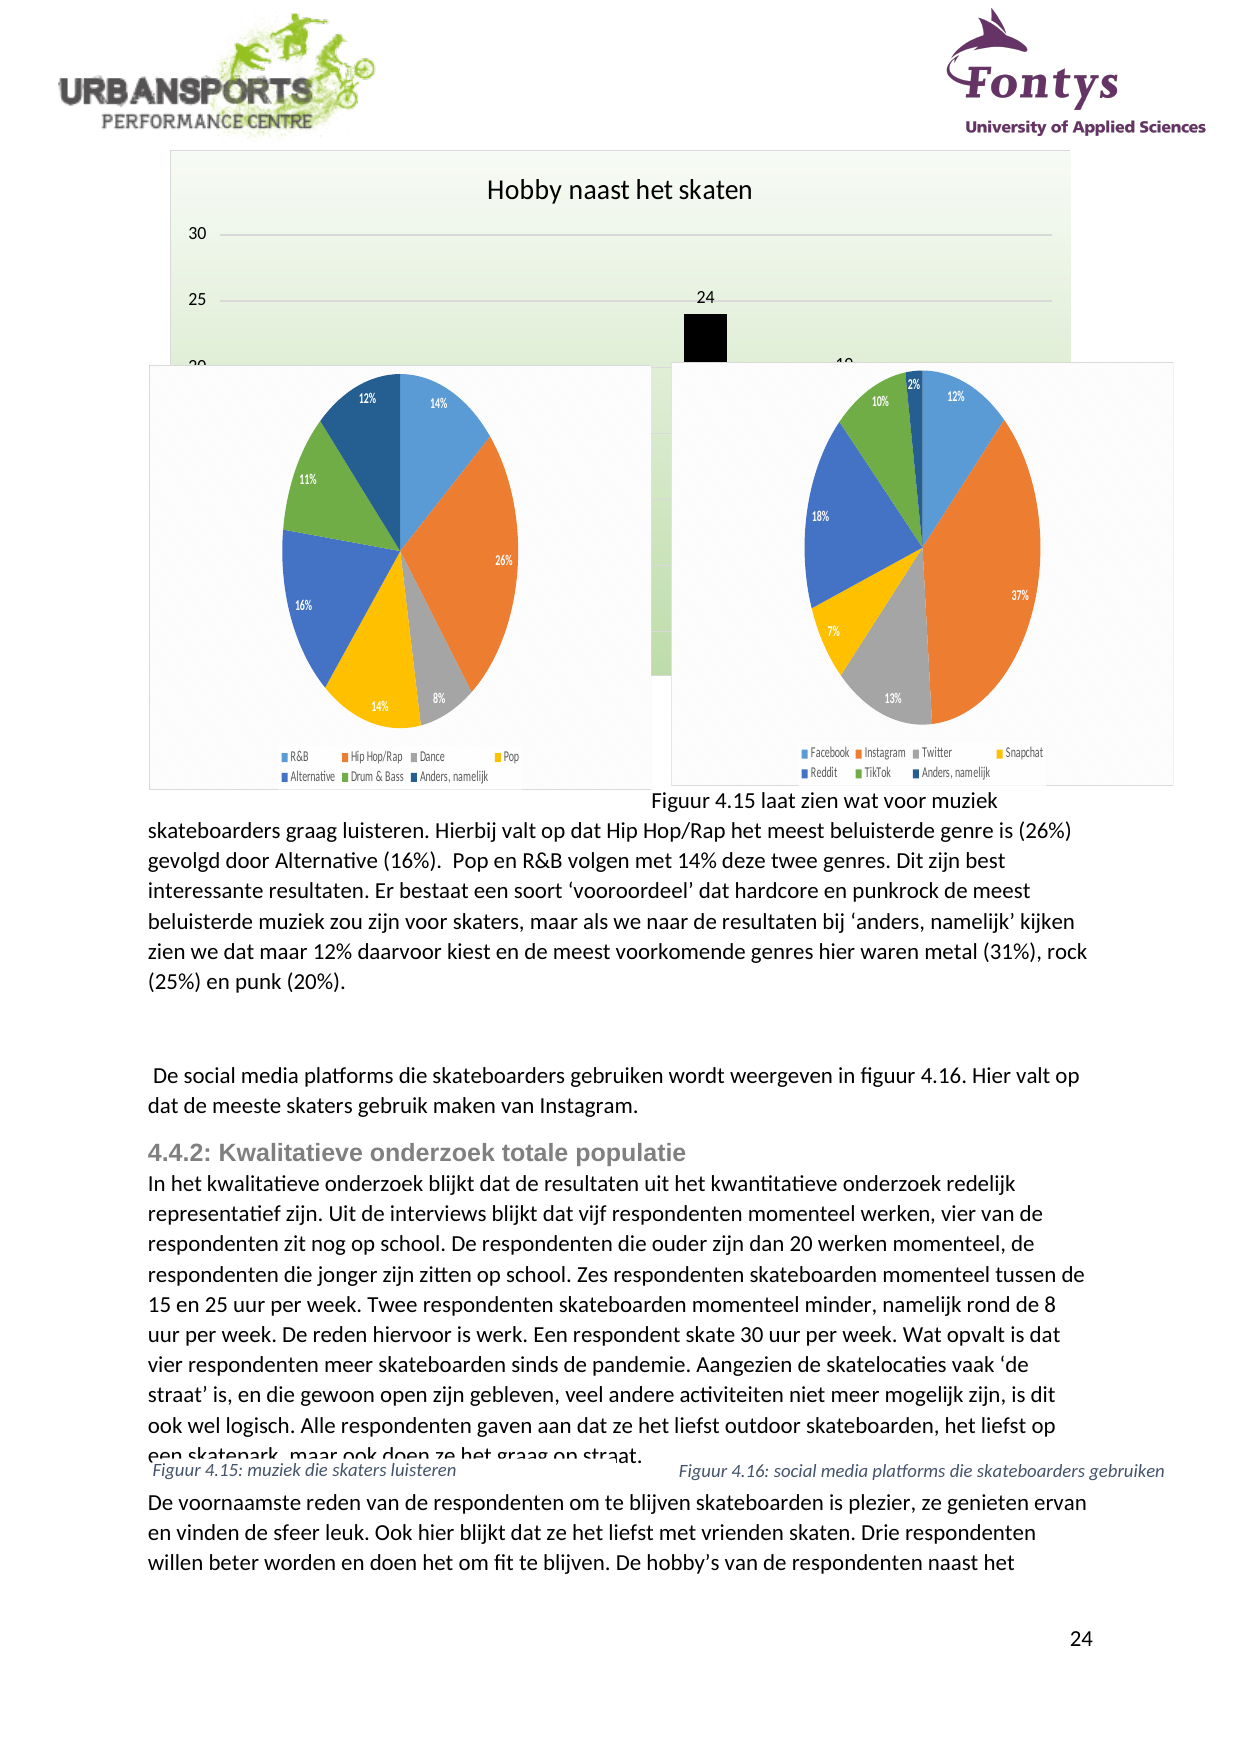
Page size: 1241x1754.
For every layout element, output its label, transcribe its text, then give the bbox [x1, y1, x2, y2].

picture [944, 5, 1208, 138]
text In het kwalitatieve onderzoek blijkt dat de resultaten uit het kwantitatieve onderzoek redelijk representatief zijn. Uit de interviews blijkt dat vijf respondenten momenteel werken, vier van de respondenten zit nog op school. De respondenten die ouder zijn dan 20 werken momenteel, de respondenten die jonger zijn zitten op school. Zes respondenten skateboarden momenteel tussen de 15 en 25 uur per week. Twee respondenten skateboarden momenteel minder, namelijk rond de 8 uur per week. De reden hiervoor is werk. Een respondent skate 30 uur per week. Wat opvalt is dat vier respondenten meer skateboarden sinds de pandemie. Aangezien de skatelocaties vaak ‘de straat’ is, en die gewoon open zijn gebleven, veel andere activiteiten niet meer mogelijk zijn, is dit ook wel logisch. Alle respondenten gaven aan dat ze het liefst outdoor skateboarden, het liefst op een skatepark, maar ook doen ze het graag op straat. [148, 1169, 1093, 1469]
text De social media platforms die skateboarders gebruiken wordt weergeven in figuur 4.16. Hier valt op dat de meeste skaters gebruik maken van Instagram. [148, 1061, 1093, 1119]
picture [0, 9, 433, 145]
subtitle 4.4.2: Kwalitatieve onderzoek totale populatie [148, 1138, 1093, 1167]
text Figuur 4.15 laat zien wat voor muziek skateboarders graag luisteren. Hierbij valt op dat Hip Hop/Rap het meest beluisterde genre is (26%) gevolgd door Alternative (16%). Pop en R&B volgen met 14% deze twee genres. Dit zijn best interessante resultaten. Er bestaat een soort ‘vooroordeel’ dat hardcore en punkrock de meest beluisterde muziek zou zijn voor skaters, maar als we naar de resultaten bij ‘anders, namelijk’ kijken zien we dat maar 12% daarvoor kiest en de meest voorkomende genres hier waren metal (31%), rock (25%) en punk (20%). [148, 148, 1093, 995]
